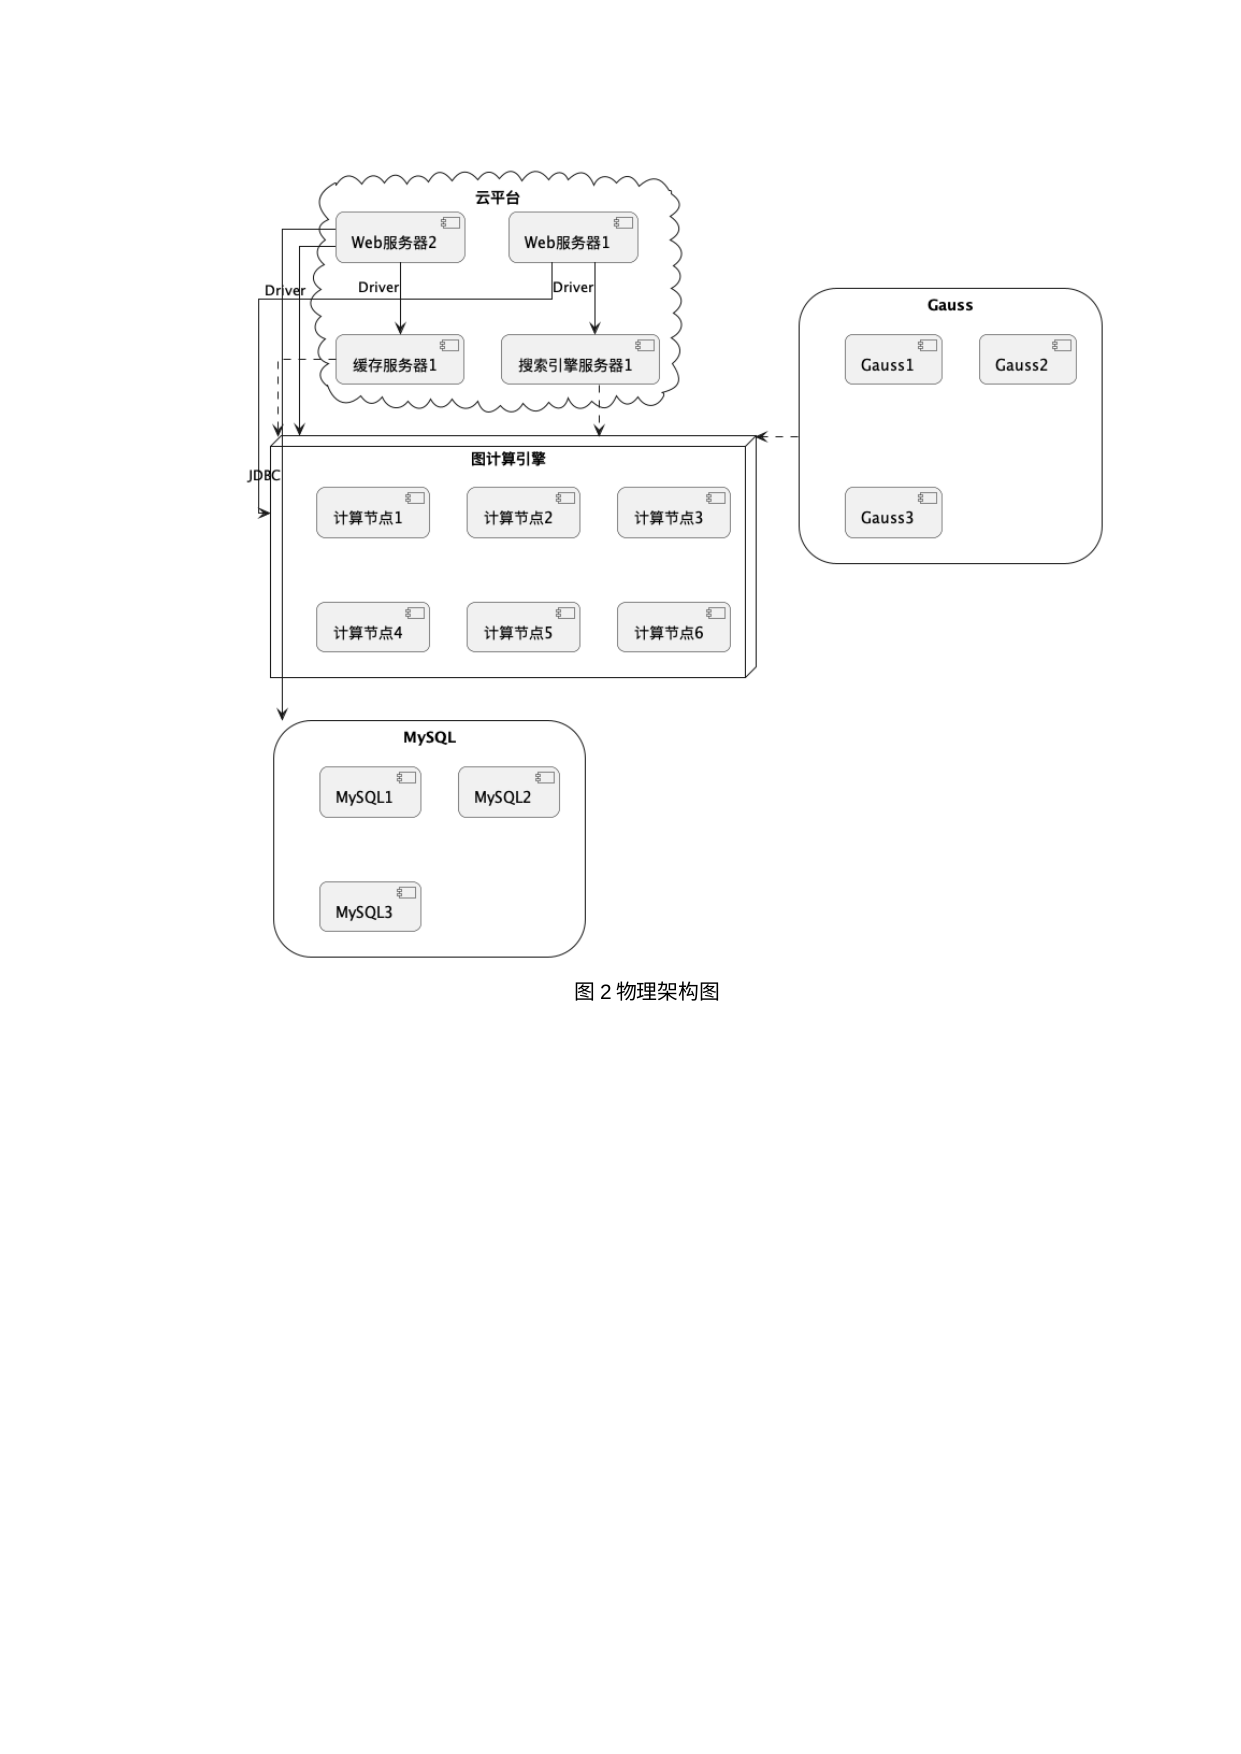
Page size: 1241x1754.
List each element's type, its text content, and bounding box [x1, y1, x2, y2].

picture [241, 162, 1107, 962]
text 图 2 物理架构图 [187, 974, 1053, 1007]
